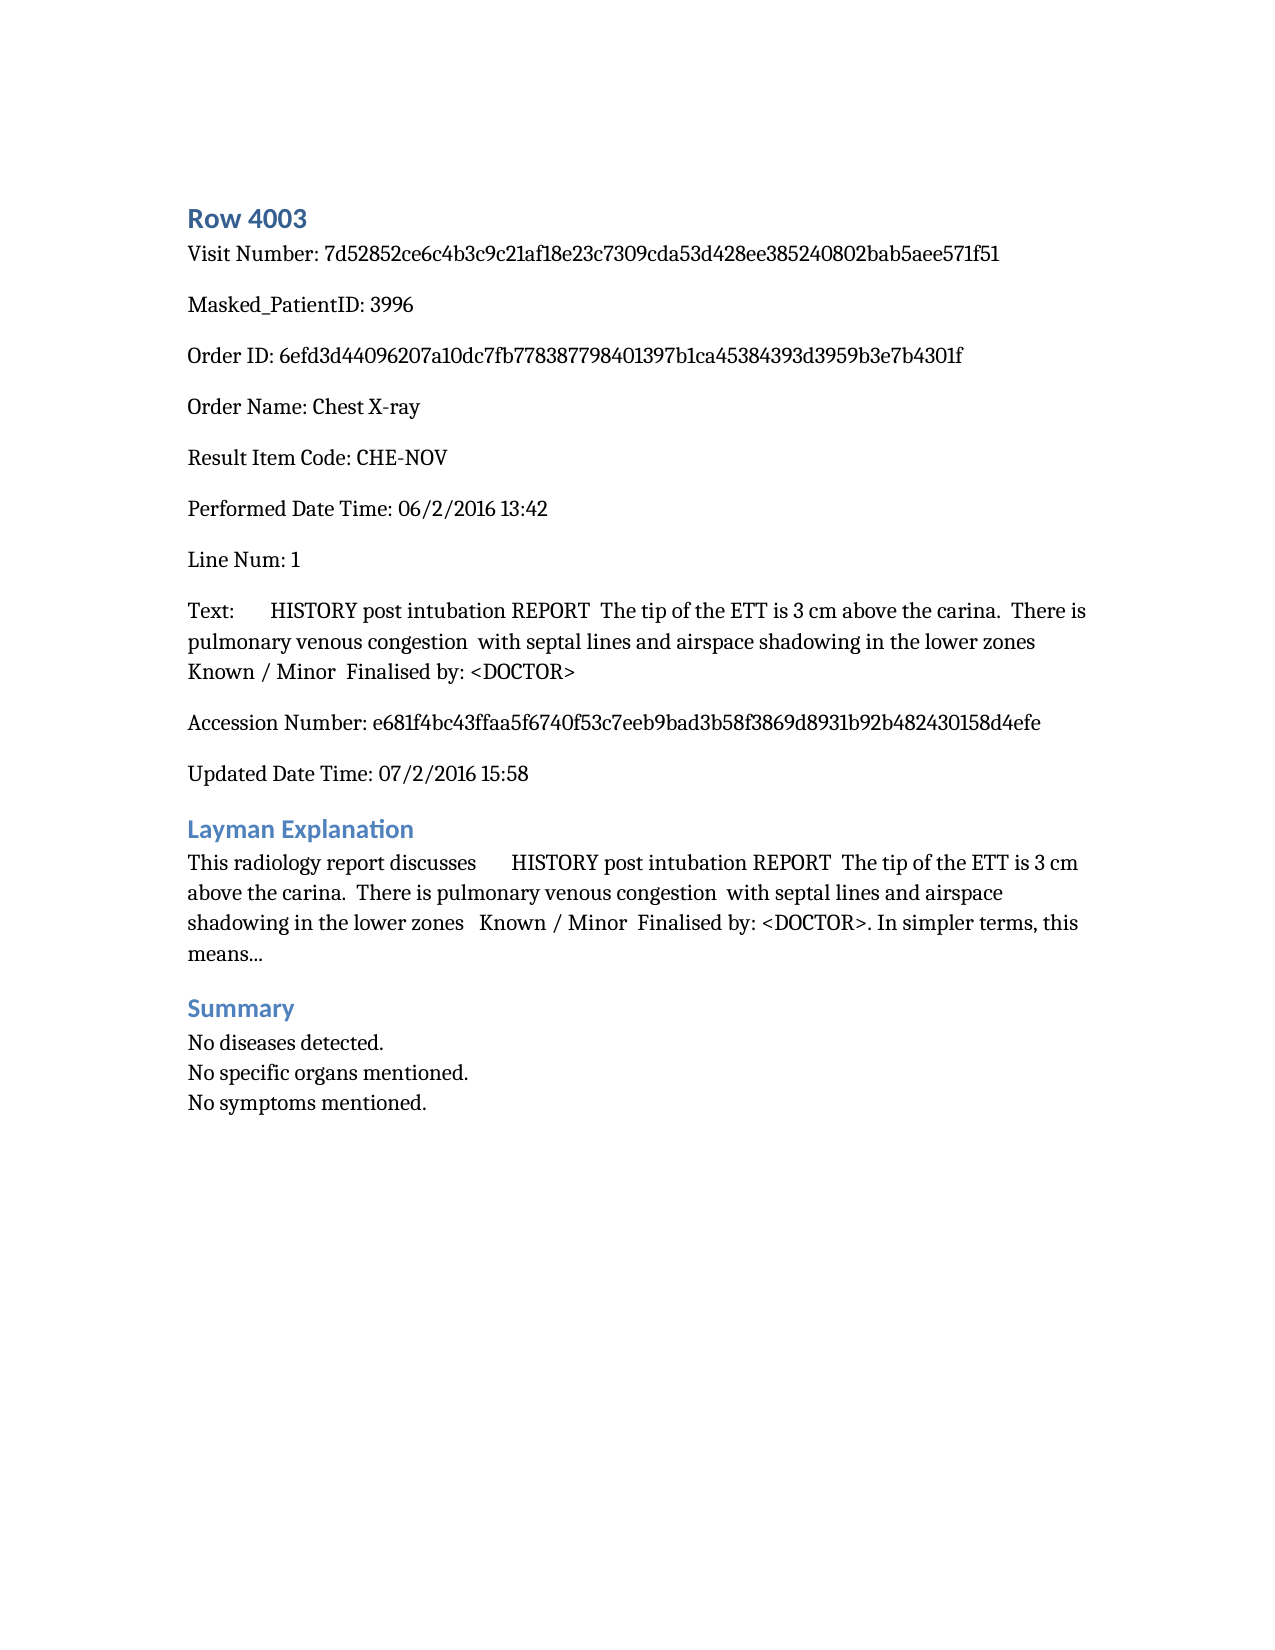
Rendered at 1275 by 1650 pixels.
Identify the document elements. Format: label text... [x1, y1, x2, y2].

text Accession Number: e681f4bc43ffaa5f6740f53c7eeb9bad3b58f3869d8931b92b482430158d4efe [187, 710, 1087, 736]
text Line Num: 1 [187, 547, 1087, 573]
text Result Item Code: CHE-NOV [187, 445, 1087, 471]
subtitle Summary [187, 991, 1087, 1024]
text Order ID: 6efd3d44096207a10dc7fb778387798401397b1ca45384393d3959b3e7b4301f [187, 343, 1087, 369]
text Text: HISTORY post intubation REPORT The tip of the ETT is 3 cm above the carina. There is pulmonary venous congestion with septal lines and airspace shadowing in the lower zones Known / Minor Finalised by: <DOCTOR> [187, 598, 1087, 685]
text Visit Number: 7d52852ce6c4b3c9c21af18e23c7309cda53d428ee385240802bab5aee571f51 [187, 241, 1087, 267]
text Performed Date Time: 06/2/2016 13:42 [187, 496, 1087, 522]
text No diseases detected. No specific organs mentioned. No symptoms mentioned. [187, 1029, 1087, 1116]
text Masked_PatientID: 3996 [187, 292, 1087, 318]
text This radiology report discusses HISTORY post intubation REPORT The tip of the ETT is 3 cm above the carina. There is pulmonary venous congestion with septal lines and airspace shadowing in the lower zones Known / Minor Finalised by: <DOCTOR>. In simpler terms, this means... [187, 850, 1087, 967]
subtitle Layman Explanation [187, 812, 1087, 845]
subtitle Row 4003 [187, 200, 1087, 236]
text Order Name: Chest X-ray [187, 394, 1087, 420]
text Updated Date Time: 07/2/2016 15:58 [187, 761, 1087, 787]
